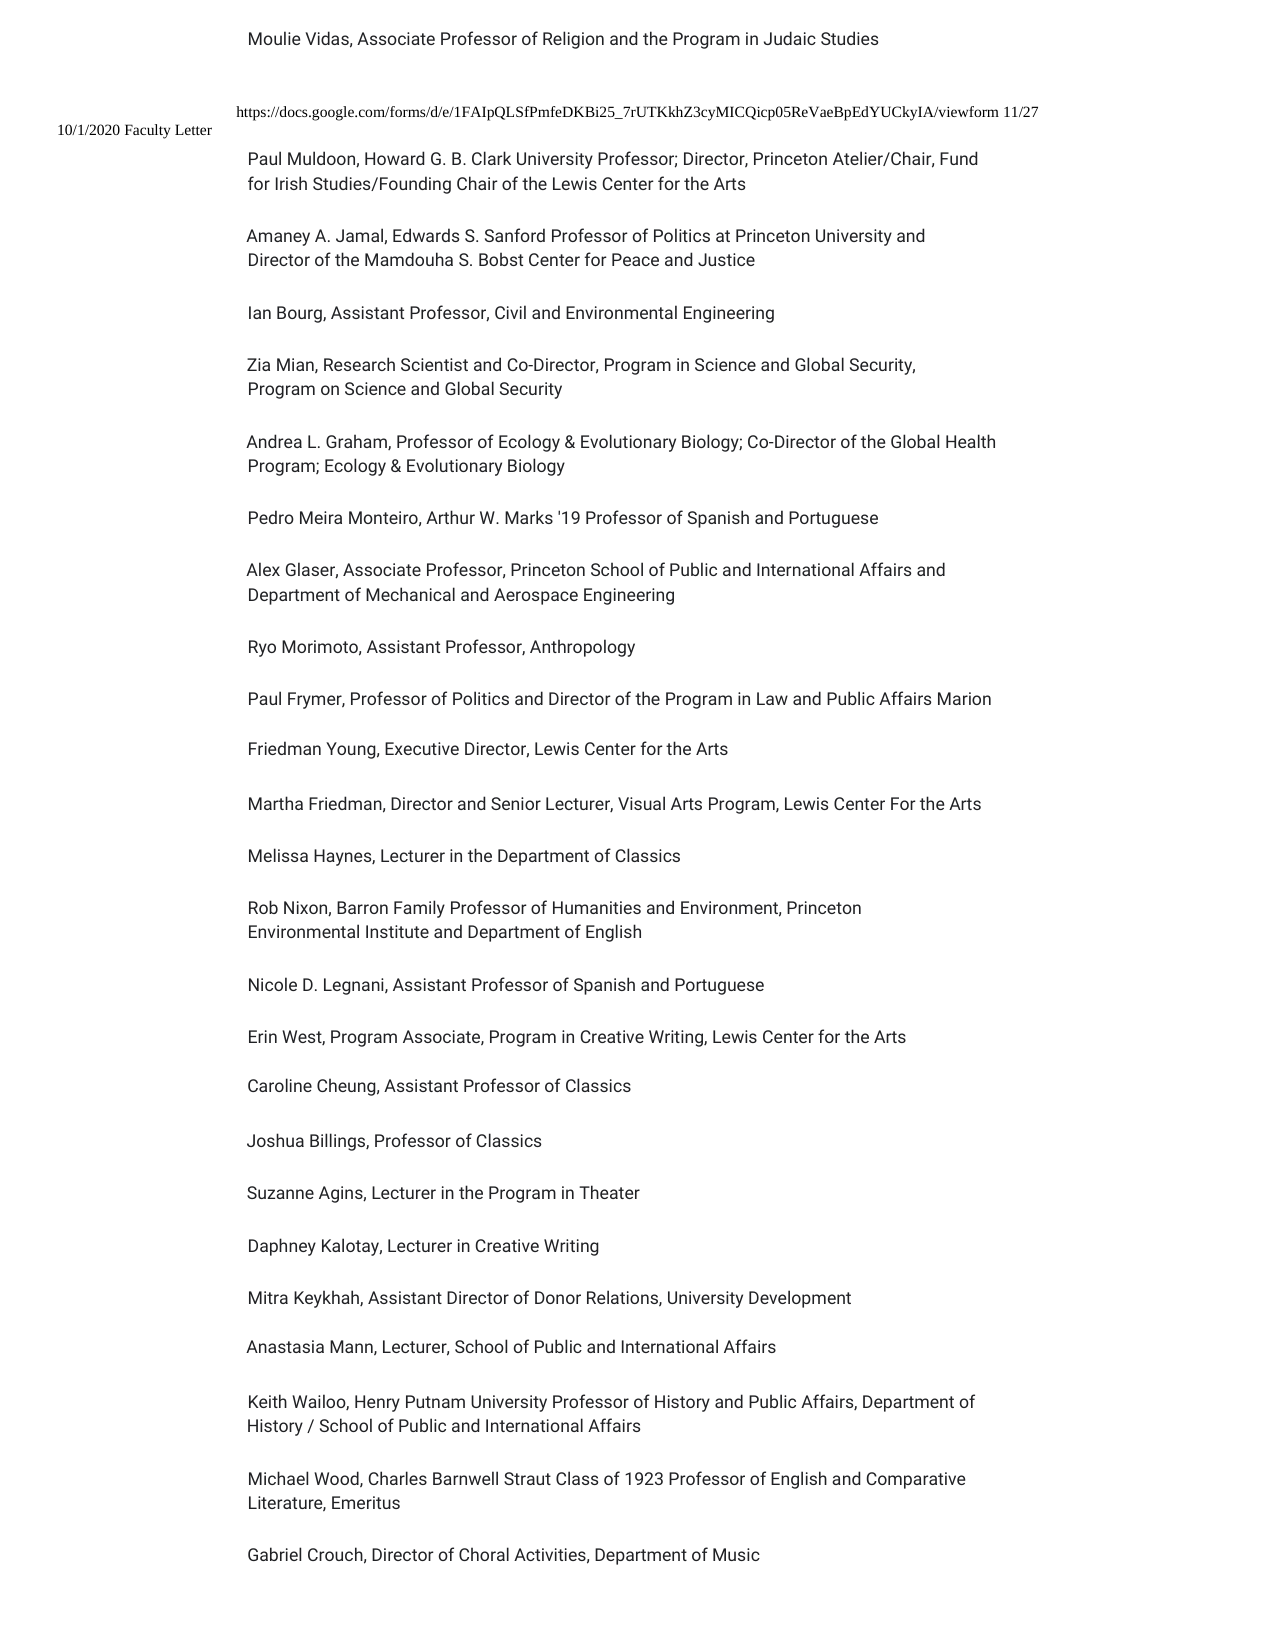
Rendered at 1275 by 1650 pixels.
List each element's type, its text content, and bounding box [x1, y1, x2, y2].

text Martha Friedman, Director and Senior Lecturer, Visual Arts Program, Lewis Center For the Arts [246, 793, 1007, 814]
text Melissa Haynes, Lecturer in the Department of Classics [247, 846, 1220, 867]
text Zia Mian, Research Scientist and Co-Director, Program in Science and Global Security, Program on Science and Global Security [247, 355, 972, 400]
text Paul Frymer, Professor of Politics and Director of the Program in Law and Public Affairs Marion Friedman Young, Executive Director, Lewis Center for the Arts [247, 689, 993, 759]
text Pedro Meira Monteiro, Arthur W. Marks '19 Professor of Spanish and Portuguese [247, 508, 1220, 529]
text Michael Wood, Charles Barnwell Straut Class of 1923 Professor of English and Comparative Literature, Emeritus [247, 1469, 1030, 1514]
text Gabriel Crouch, Director of Choral Activities, Department of Music [247, 1545, 1220, 1566]
text Alex Glaser, Associate Professor, Princeton School of Public and International Affairs and Department of Mechanical and Aerospace Engineering [246, 560, 1010, 606]
text https://docs.google.com/forms/d/e/1FAIpQLSfPmfeDKBi25_7rUTKkhZ3cyMICQicp05ReVaeBpEdYUCkyIA/viewform 11/27 [55, 102, 1220, 120]
text Amaney A. Jamal, Edwards S. Sanford Professor of Politics at Princeton University and Director of the Mamdouha S. Bobst Center for Peace and Justice [246, 226, 988, 271]
text Andrea L. Graham, Professor of Ecology & Evolutionary Biology; Co-Director of the Global Health Program; Ecology & Evolutionary Biology [246, 432, 1001, 477]
text Daphney Kalotay, Lecturer in Creative Writing [247, 1236, 1220, 1256]
text Ryo Morimoto, Assistant Professor, Anthropology [247, 637, 1220, 658]
text Erin West, Program Associate, Program in Creative Writing, Lewis Center for the Arts Caroline Cheung, Assistant Professor of Classics [247, 1027, 966, 1097]
text Paul Muldoon, Howard G. B. Clark University Professor; Director, Princeton Atelier/Chair, Fund for Irish Studies/Founding Chair of the Lewis Center for the Arts [247, 149, 992, 194]
text Keith Wailoo, Henry Putnam University Professor of History and Public Affairs, Department of History / School of Public and International Affairs [247, 1392, 1017, 1437]
text Joshua Billings, Professor of Classics [246, 1131, 1220, 1152]
text Nicole D. Legnani, Assistant Professor of Spanish and Portuguese [247, 975, 1220, 995]
text Ian Bourg, Assistant Professor, Civil and Environmental Engineering [247, 303, 1220, 323]
text 10/1/2020 Faculty Letter [57, 120, 1220, 138]
text Moulie Vidas, Associate Professor of Religion and the Program in Judaic Studies [247, 29, 1220, 50]
text Suzanne Agins, Lecturer in the Program in Theater [247, 1183, 1220, 1204]
text Mitra Keykhah, Assistant Director of Donor Relations, University Development Anastasia Mann, Lecturer, School of Public and International Affairs [246, 1288, 904, 1358]
text Rob Nixon, Barron Family Professor of Humanities and Environment, Princeton Environmental Institute and Department of English [247, 898, 917, 943]
